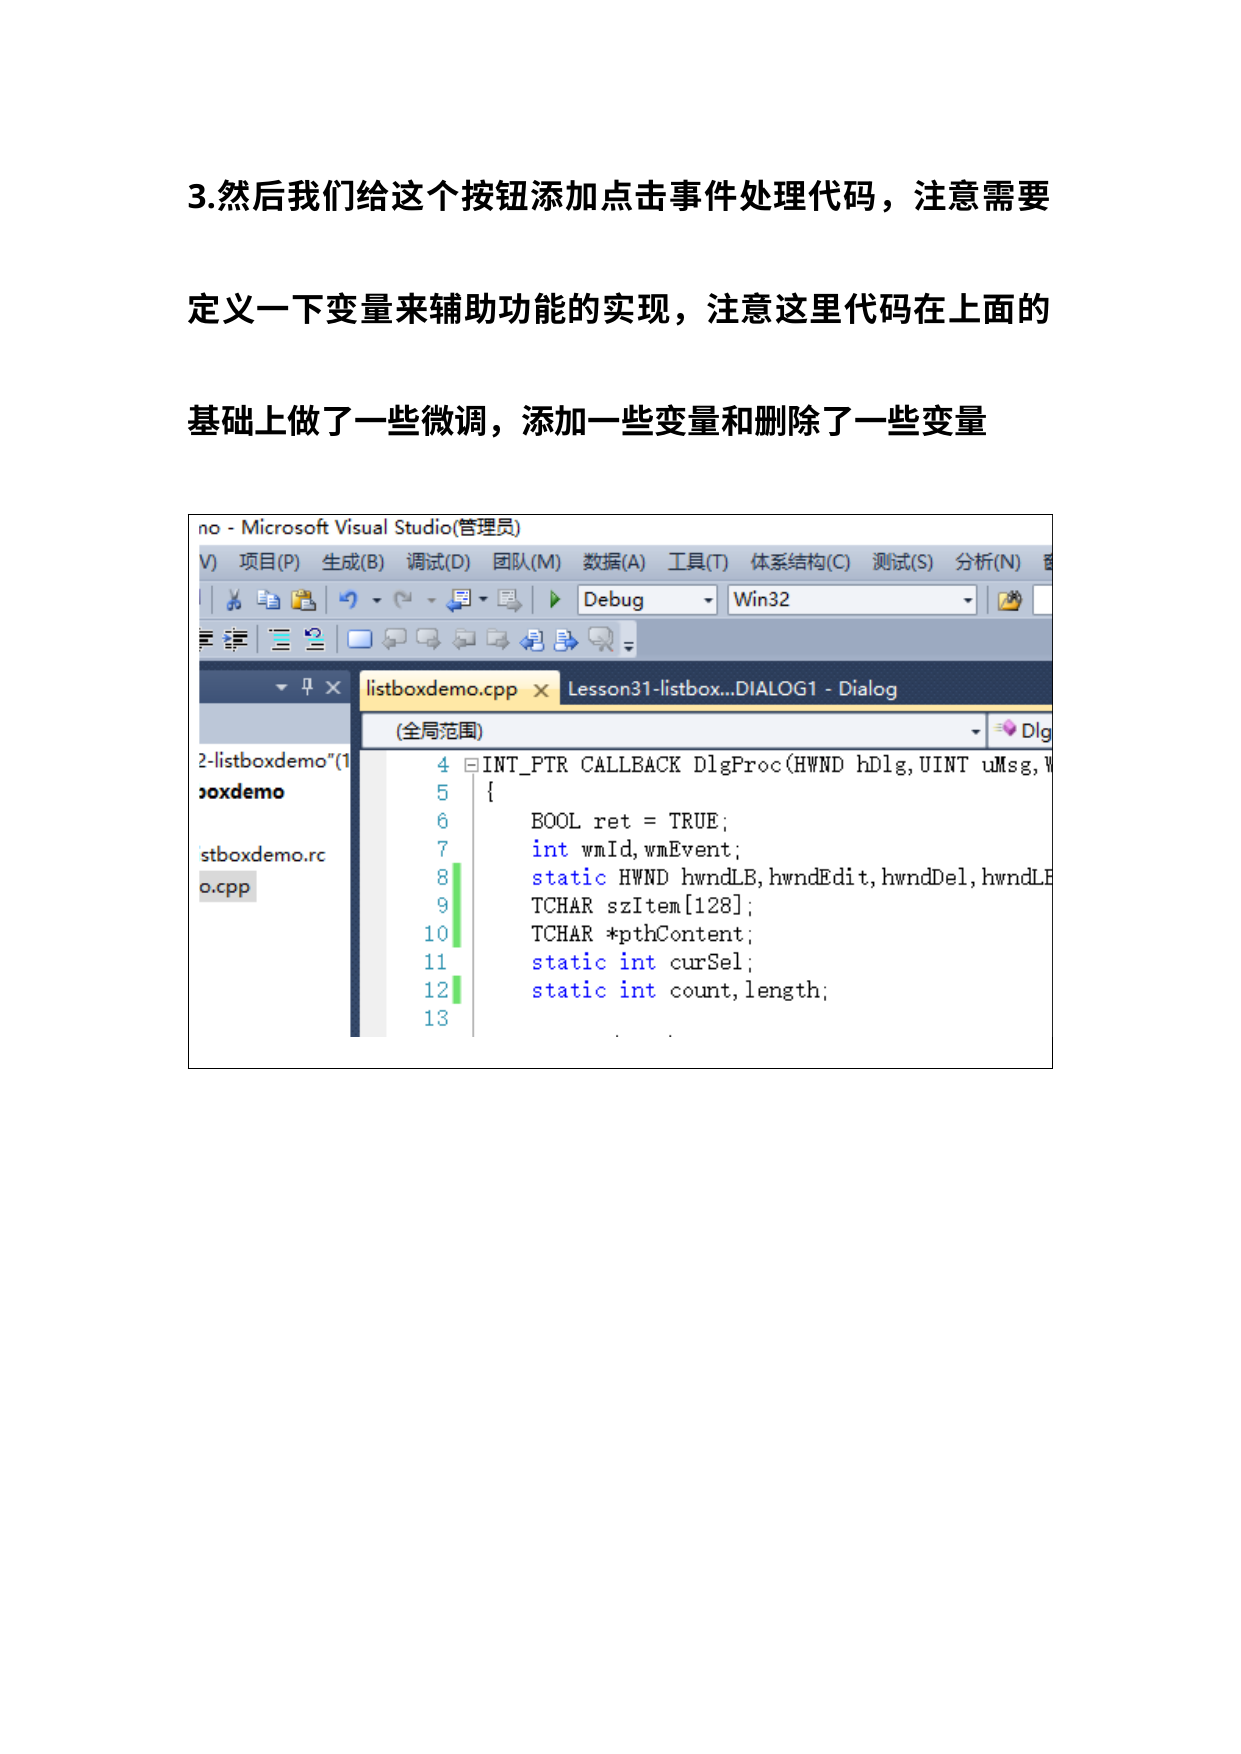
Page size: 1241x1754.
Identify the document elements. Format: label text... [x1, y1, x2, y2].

picture [199, 515, 1053, 1037]
subtitle 3.然后我们给这个按钮添加点击事件处理代码，注意需要 定义一下变量来辅助功能的实现，注意这里代码在上面的基础上做了一些微调，添加一些变量和删除了一些变量 [187, 162, 1053, 452]
table_header [189, 515, 1052, 1067]
